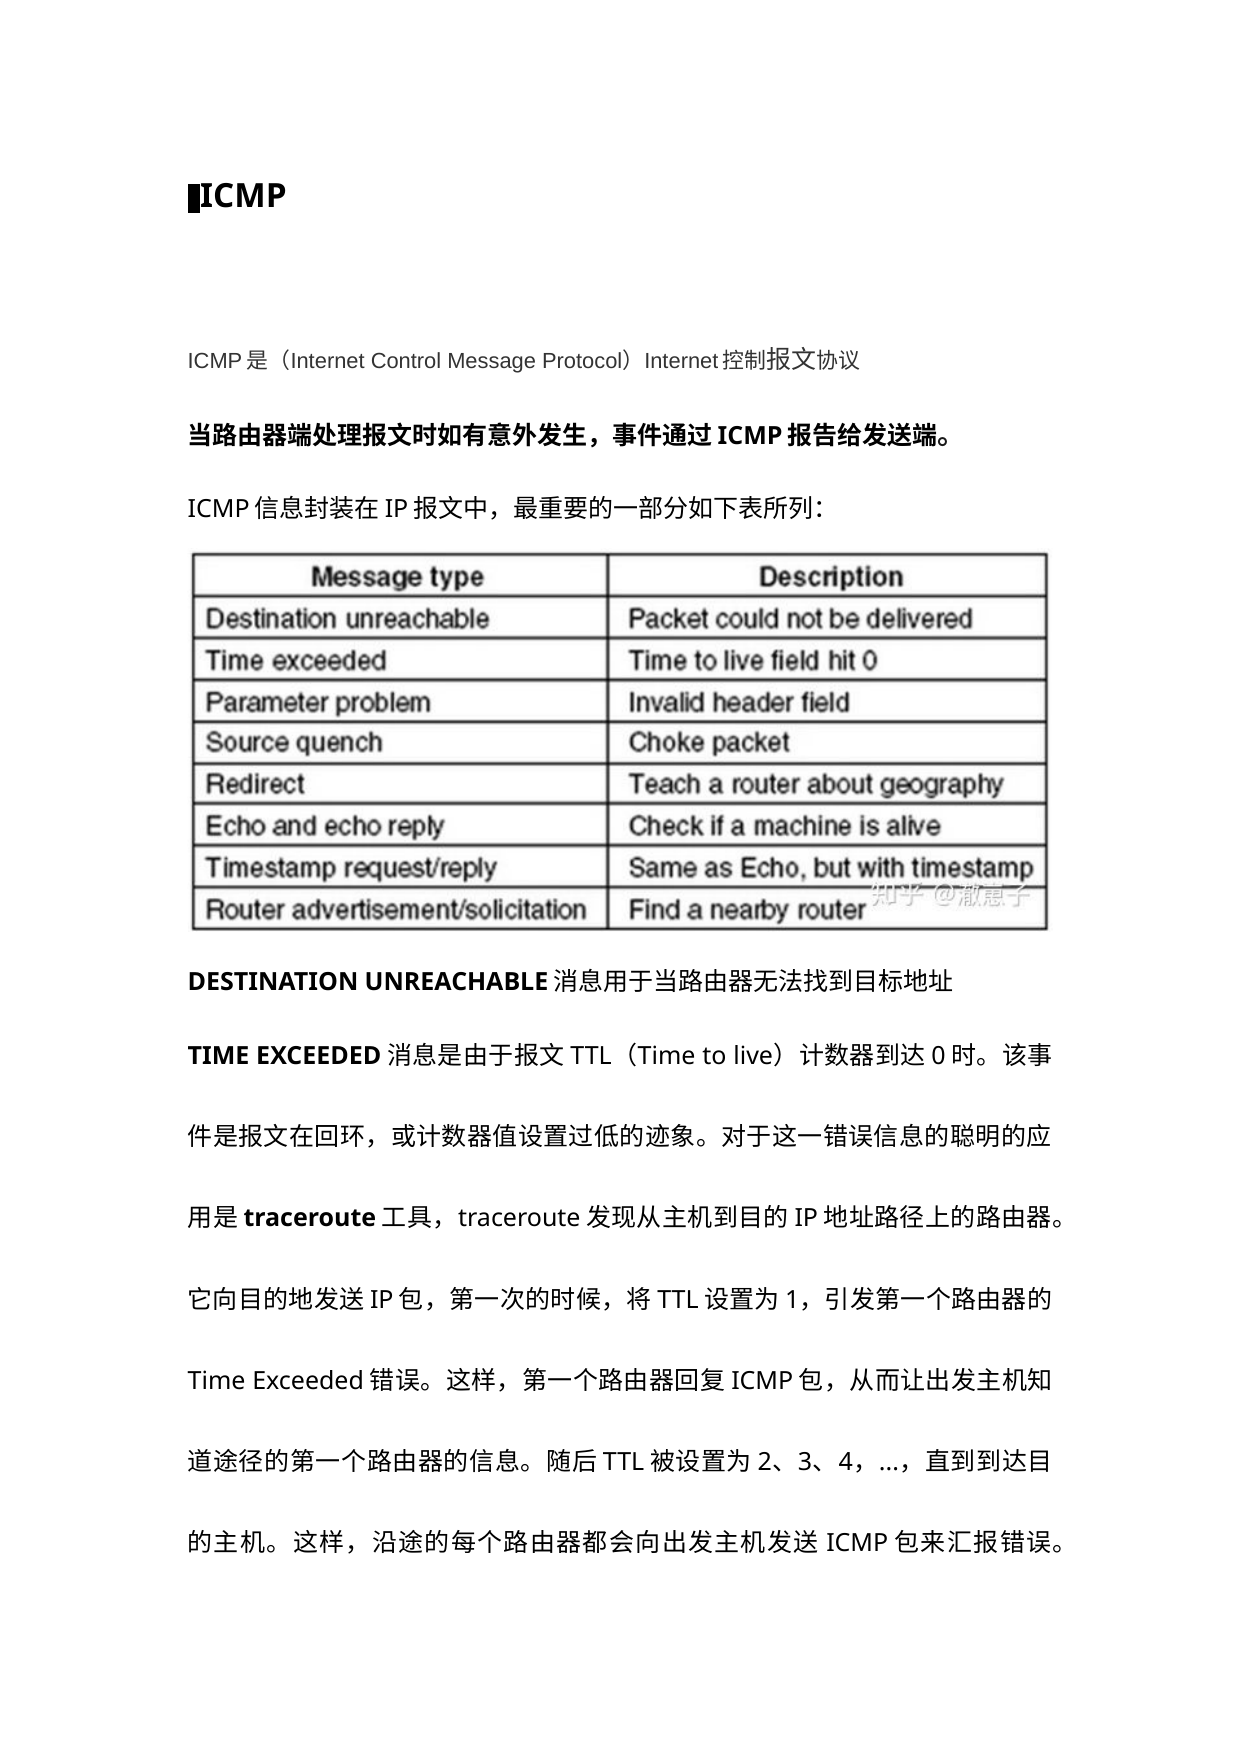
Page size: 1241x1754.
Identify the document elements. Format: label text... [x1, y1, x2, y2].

text DESTINATION UNREACHABLE消息用于当路由器无法找到目标地址 [187, 947, 1053, 1012]
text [187, 1021, 1053, 1573]
picture [187, 548, 1053, 932]
text ICMP是（Internet Control Message Protocol）Internet控制报文协议 [187, 325, 1053, 390]
text 当路由器端处理报文时如有意外发生，事件通过ICMP报告给发送端。 [187, 399, 1053, 464]
text ICMP信息封装在IP报文中，最重要的一部分如下表所列： [187, 474, 1053, 539]
subtitle ICMP [187, 162, 1053, 227]
